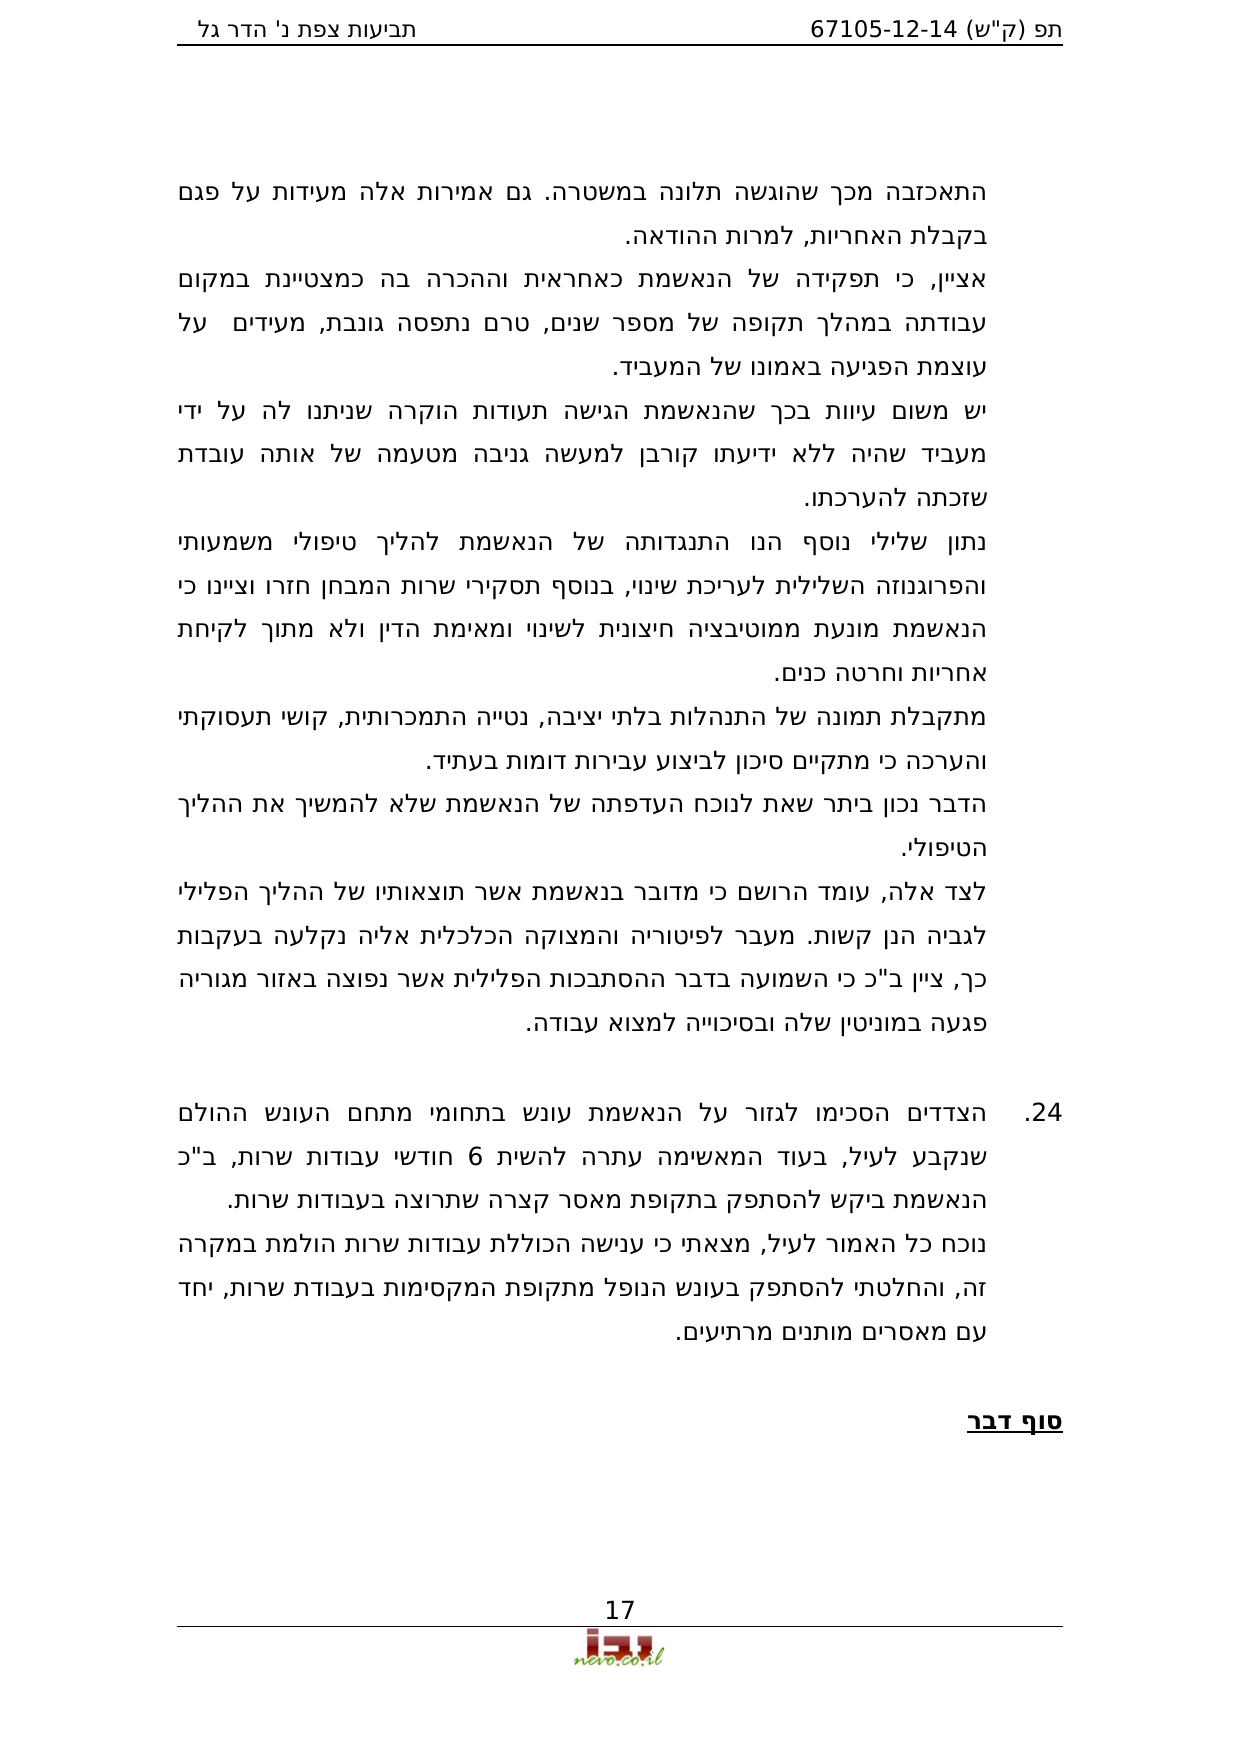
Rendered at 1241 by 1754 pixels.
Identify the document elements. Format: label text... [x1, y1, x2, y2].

picture [574, 1628, 666, 1667]
text מתקבלת תמונה של התנהלות בלתי יציבה, נטייה התמכרותית, קושי תעסוקתי והערכה כי מתקיים סיכון לביצוע עבירות דומות בעתיד. [177, 702, 988, 775]
text נתון שלילי נוסף הנו התנגדותה של הנאשמת להליך טיפולי משמעותי והפרוגנוזה השלילית לעריכת שינוי, בנוסף תסקירי שרות המבחן חזרו וציינו כי הנאשמת מונעת ממוטיבציה חיצונית לשינוי ומאימת הדין ולא מתוך לקיחת אחריות וחרטה כנים. [177, 527, 988, 688]
text נוכח כל האמור לעיל, מצאתי כי ענישה הכוללת עבודות שרות הולמת במקרה זה, והחלטתי להסתפק בעונש הנופל מתקופת המקסימות בעבודת שרות, יחד עם מאסרים מותנים מרתיעים. [177, 1229, 988, 1346]
text יש משום עיוות בכך שהנאשמת הגישה תעודות הוקרה שניתנו לה על ידי מעביד שהיה ללא ידיעתו קורבן למעשה גניבה מטעמה של אותה עובדת שזכתה להערכתו. [177, 396, 988, 513]
text סוף דבר [177, 1406, 1063, 1435]
text אציין, כי תפקידה של הנאשמת כאחראית וההכרה בה כמצטיינת במקום עבודתה במהלך תקופה של מספר שנים, טרם נתפסה גונבת, מעידים על עוצמת הפגיעה באמונו של המעביד. [177, 265, 988, 381]
text לצד אלה, עומד הרושם כי מדובר בנאשמת אשר תוצאותיו של ההליך הפלילי לגביה הנן קשות. מעבר לפיטוריה והמצוקה הכלכלית אליה נקלעה בעקבות כך, ציין ב"כ כי השמועה בדבר ההסתבכות הפלילית אשר נפוצה באזור מגוריה פגעה במוניטין שלה ובסיכוייה למצוא עבודה. [177, 877, 988, 1038]
text 24. הצדדים הסכימו לגזור על הנאשמת עונש בתחומי מתחם העונש ההולם שנקבע לעיל, בעוד המאשימה עתרה להשית 6 חודשי עבודות שרות, ב"כ הנאשמת ביקש להסתפק בתקופת מאסר קצרה שתרוצה בעבודות שרות. [177, 1098, 1063, 1214]
text הדבר נכון ביתר שאת לנוכח העדפתה של הנאשמת שלא להמשיך את ההליך הטיפולי. [177, 790, 988, 863]
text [177, 177, 988, 250]
